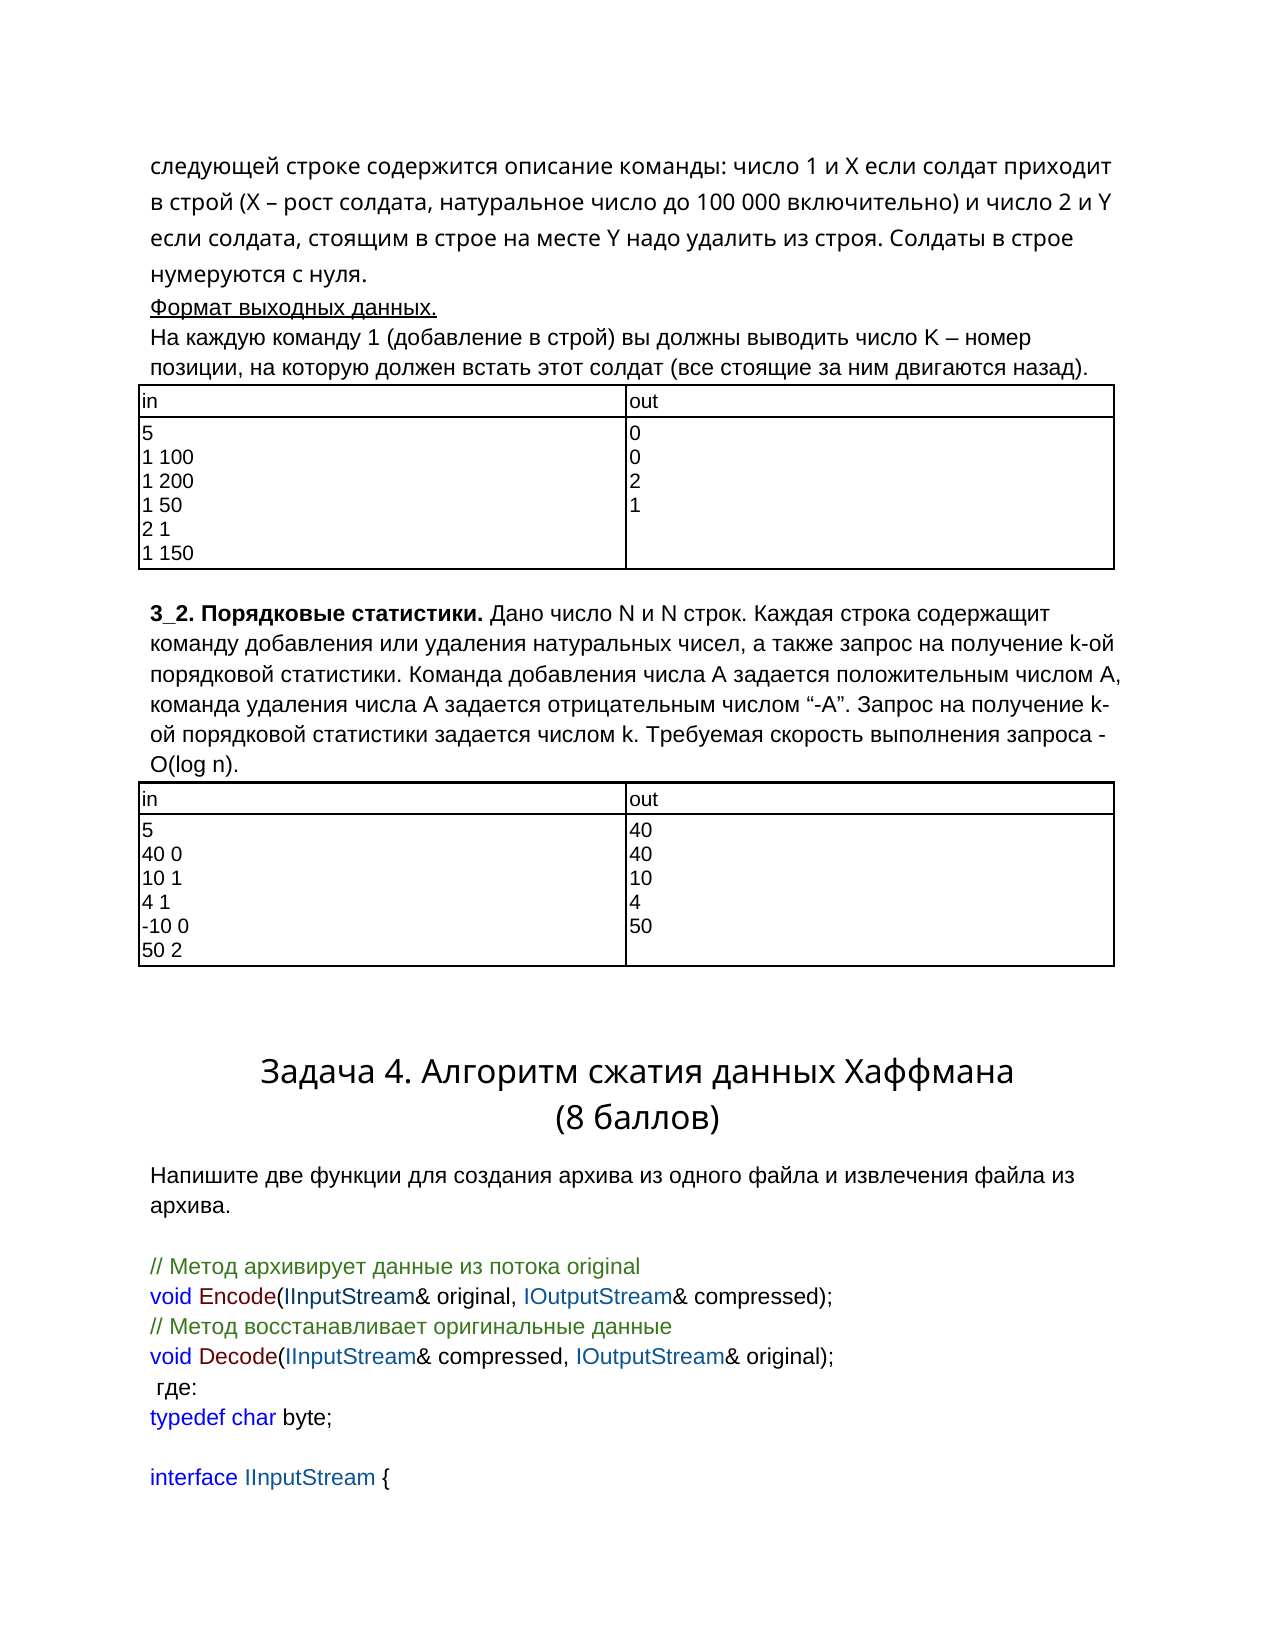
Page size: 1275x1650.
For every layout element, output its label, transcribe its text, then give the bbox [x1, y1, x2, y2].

text На каждую команду 1 (добавление в строй) вы должны выводить число K – номер позиции, на которую должен встать этот солдат (все стоящие за ним двигаются назад). [150, 324, 1125, 381]
table_cell 5 40 0 10 1 4 1 -10 0 50 2 [140, 815, 625, 965]
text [150, 150, 1125, 289]
table_header in [140, 386, 625, 416]
text где: [150, 1373, 1125, 1400]
text typedef char byte; [150, 1404, 1125, 1430]
text interface IInputStream { [150, 1464, 1125, 1491]
text // Метод архивирует данные из потока original [150, 1253, 1125, 1279]
text Формат выходных данных. [150, 294, 1125, 320]
table_header in [140, 784, 625, 813]
table_header out [627, 386, 1113, 416]
table_cell 0 0 2 1 [627, 418, 1113, 568]
text // Метод восстанавливает оригинальные данные [150, 1313, 1125, 1339]
text void Decode(IInputStream& compressed, IOutputStream& original); [150, 1343, 1125, 1370]
subtitle Задача 4. Алгоритм сжатия данных Хаффмана (8 баллов) [150, 1048, 1125, 1139]
text void Encode(IInputStream& original, IOutputStream& compressed); [150, 1283, 1125, 1309]
table_cell 5 1 100 1 200 1 50 2 1 1 150 [140, 418, 625, 568]
table_cell 40 40 10 4 50 [627, 815, 1113, 965]
table_header out [627, 784, 1113, 813]
text Напишите две функции для создания архива из одного файла и извлечения файла из архива. [150, 1162, 1125, 1249]
text 3_2. Порядковые статистики. Дано число N и N строк. Каждая строка содержащит команду добавления или удаления натуральных чисел, а также запрос на получение k-ой порядковой статистики. Команда добавления числа A задается положительным числом A, команда удаления числа A задается отрицательным числом “-A”. Запрос на получение k-ой порядковой статистики задается числом k. Требуемая скорость выполнения запроса - O(log n). [150, 600, 1125, 778]
